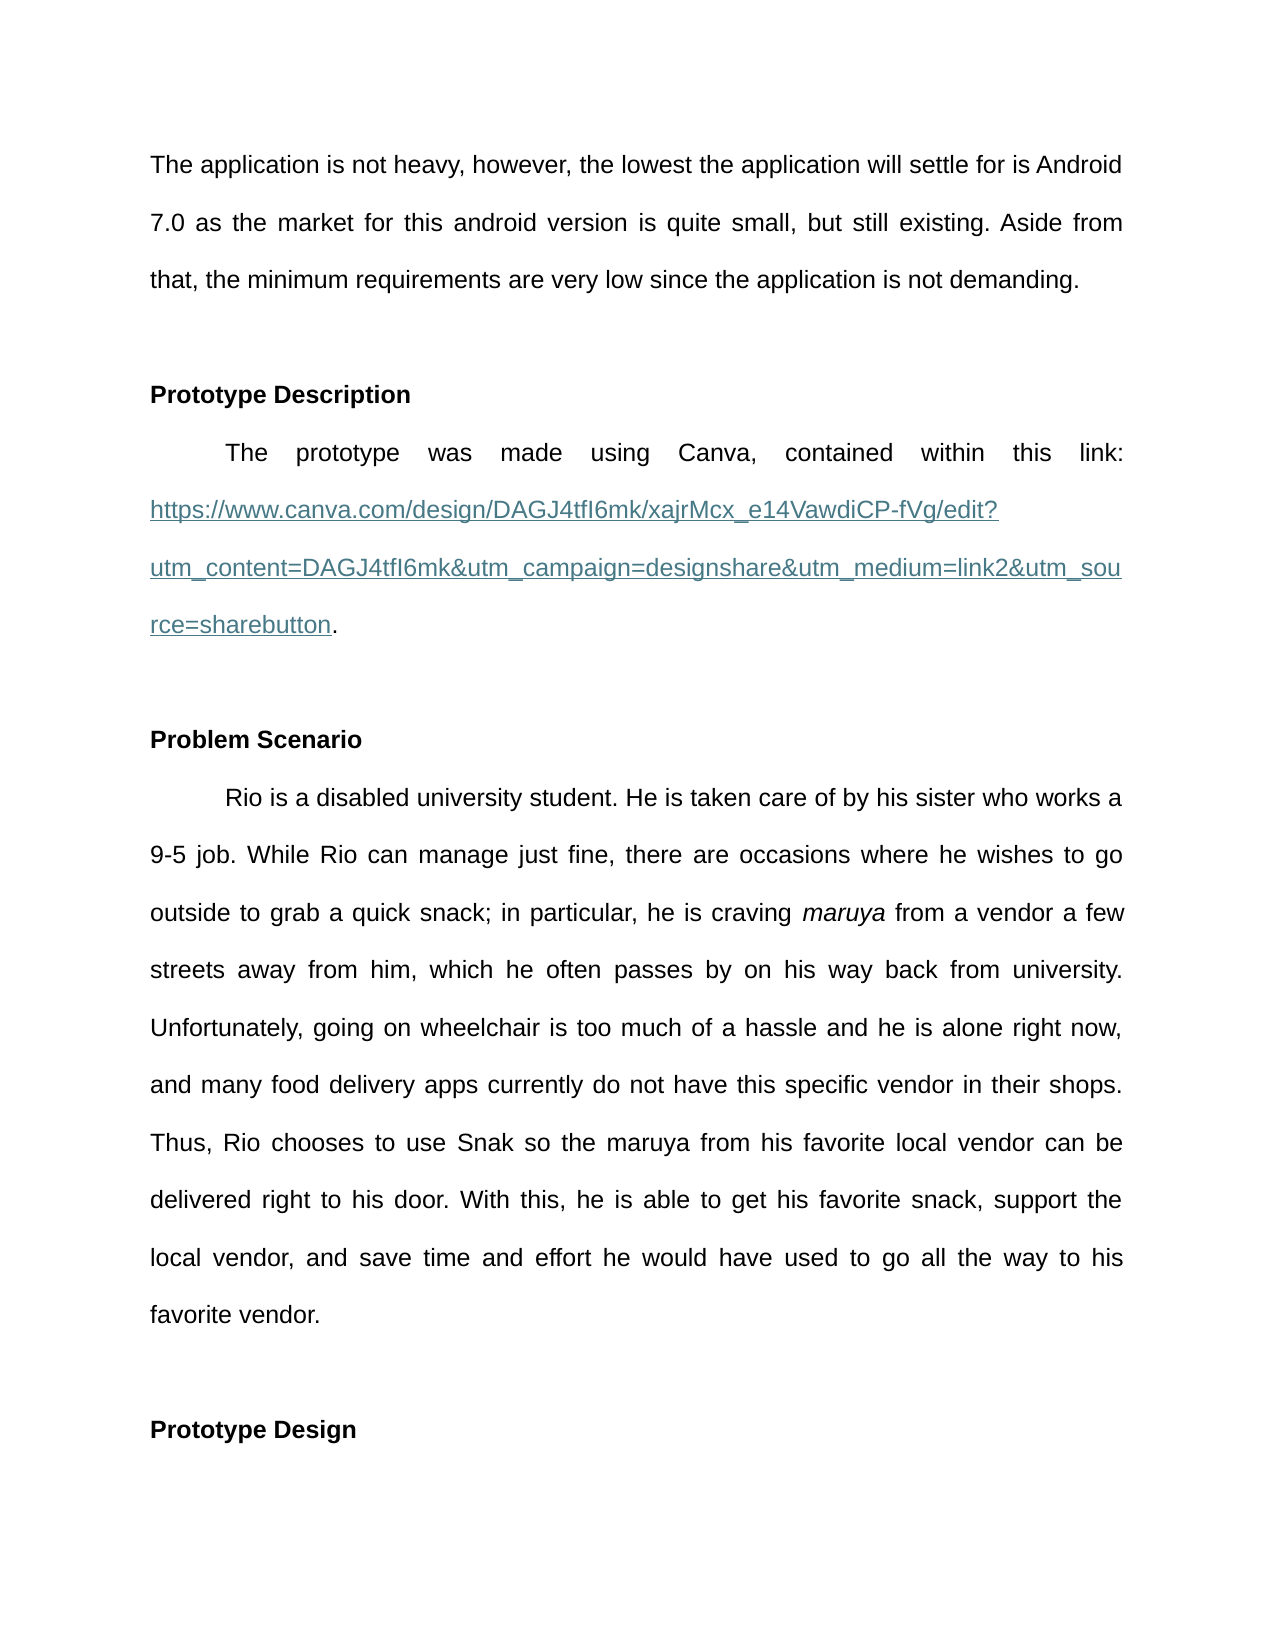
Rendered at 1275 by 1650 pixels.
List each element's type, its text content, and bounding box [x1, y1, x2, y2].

text Prototype Description [150, 380, 1125, 409]
text Problem Scenario [150, 725, 1125, 754]
text The application is not heavy, however, the lowest the application will settle for is Android 7.0 as the market for this android version is quite small, but still existing. Aside from that, the minimum requirements are very low since the application is not demanding. [150, 150, 1125, 294]
text The prototype was made using Canva, contained within this link: https://www.canva.com/design/DAGJ4tfI6mk/xajrMcx_e14VawdiCP-fVg/edit?utm_content=DAGJ4tfI6mk&utm_campaign=designshare&utm_medium=link2&utm_source=sharebutton. [150, 437, 1125, 639]
text Rio is a disabled university student. He is taken care of by his sister who works a 9-5 job. While Rio can manage just fine, there are occasions where he wishes to go outside to grab a quick snack; in particular, he is craving maruya from a vendor a few streets away from him, which he often passes by on his way back from university. Unfortunately, going on wheelchair is too much of a hassle and he is alone right now, and many food delivery apps currently do not have this specific vendor in their shops. Thus, Rio chooses to use Snak so the maruya from his favorite local vendor can be delivered right to his door. With this, he is able to get his favorite snack, support the local vendor, and save time and effort he would have used to go all the way to his favorite vendor. [150, 782, 1125, 1329]
text Prototype Design [150, 1415, 1125, 1444]
